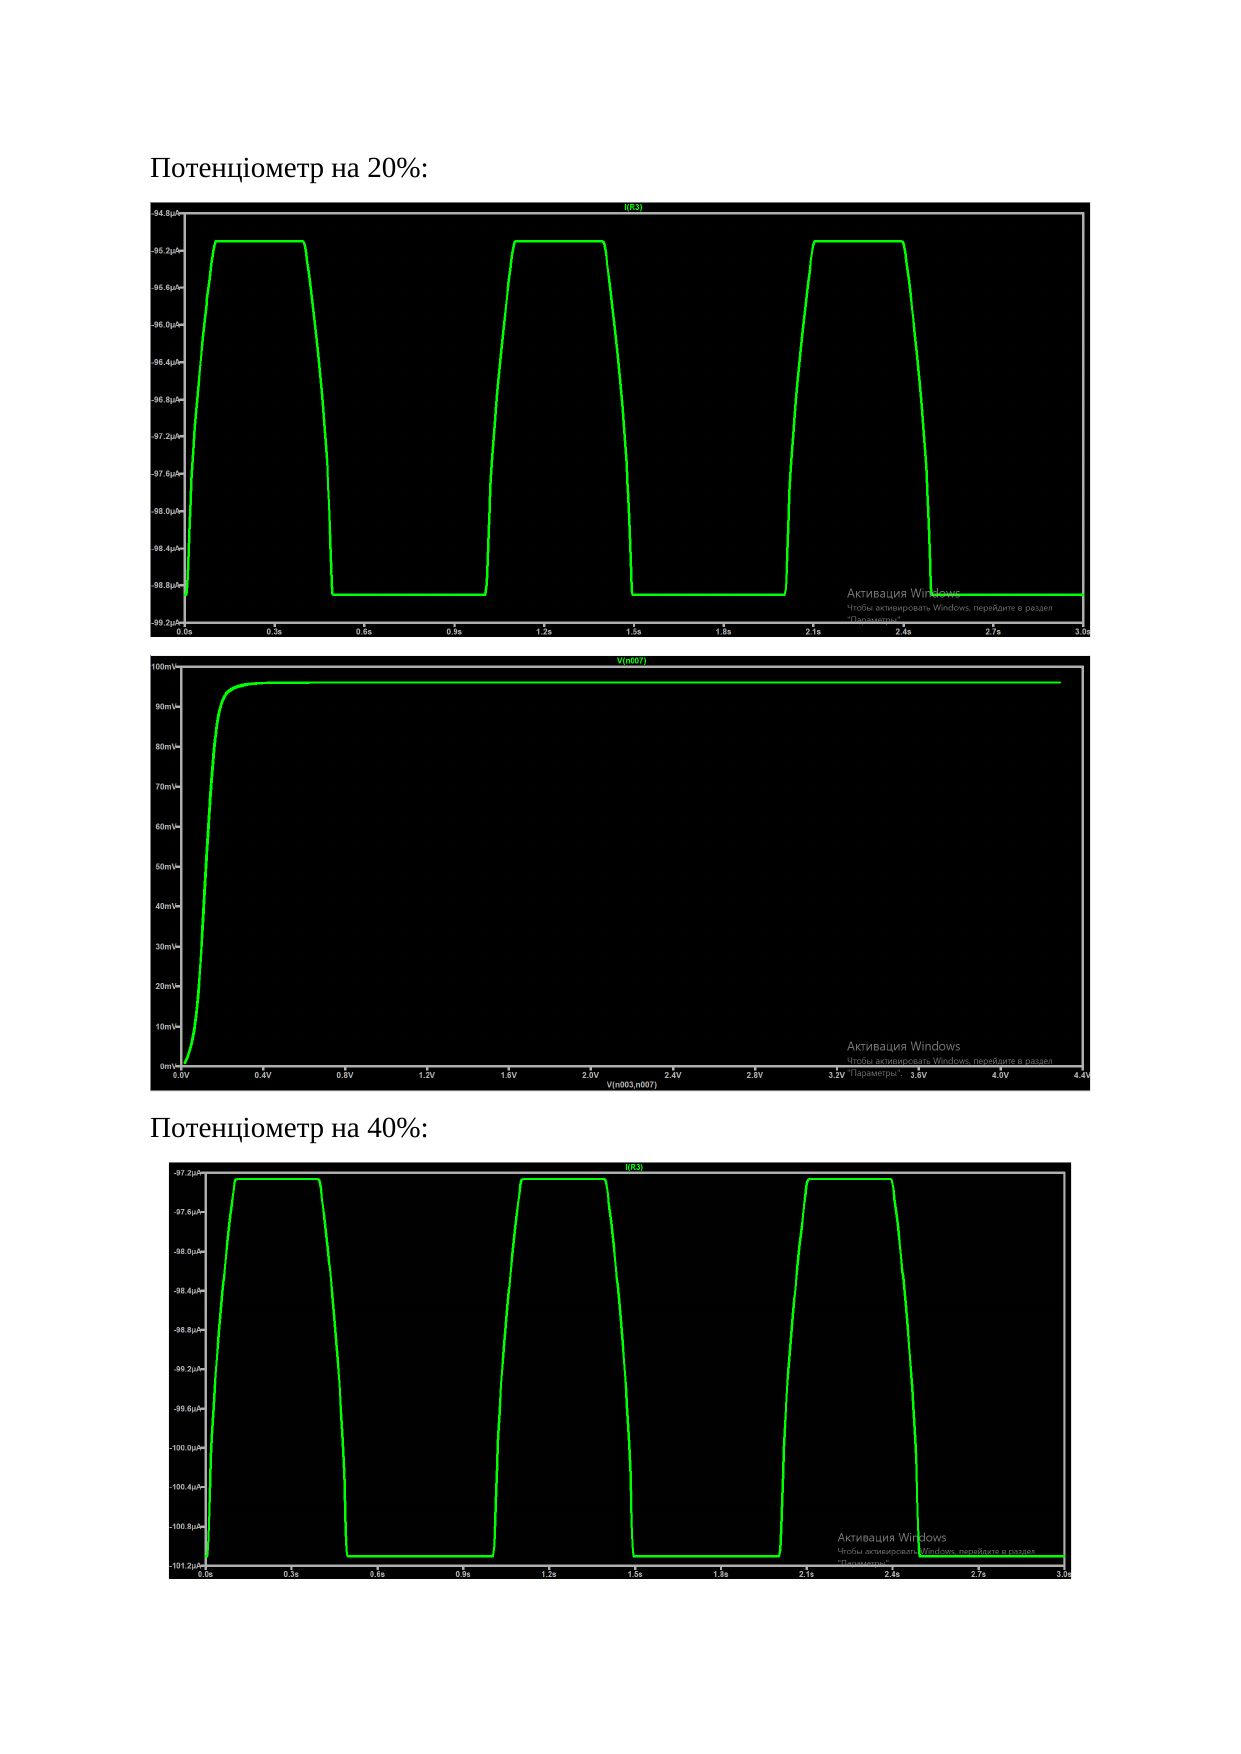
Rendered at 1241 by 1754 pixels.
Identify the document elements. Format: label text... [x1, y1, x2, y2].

text Потенціометр на 40%: [150, 1110, 1090, 1144]
picture [150, 655, 1091, 1092]
text Потенціометр на 20%: [150, 150, 1090, 183]
picture [168, 1162, 1072, 1579]
picture [150, 202, 1091, 637]
